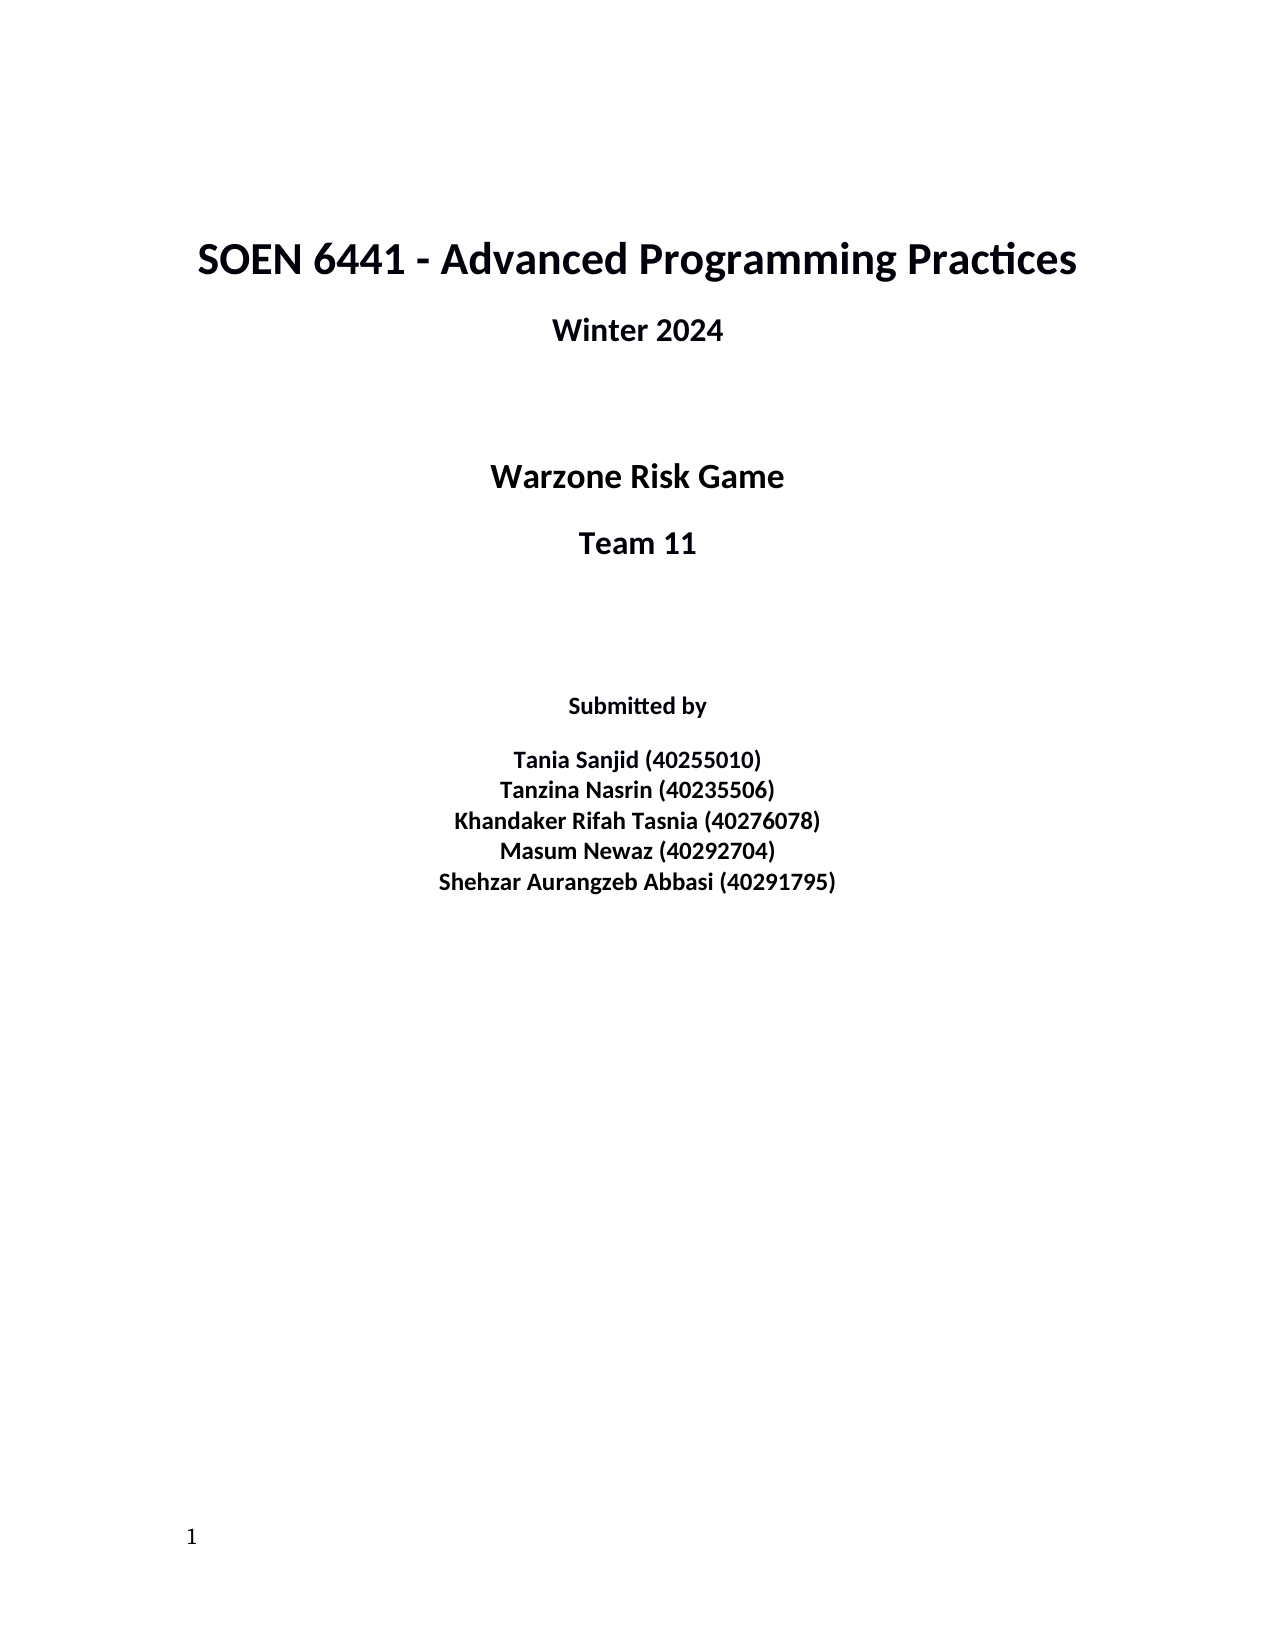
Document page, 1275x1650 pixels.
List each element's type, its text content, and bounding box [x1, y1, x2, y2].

text Masum Newaz (40292704) [187, 835, 1087, 866]
text Khandaker Rifah Tasnia (40276078) [187, 805, 1087, 835]
text Tanzina Nasrin (40235506) [187, 774, 1087, 805]
text Shehzar Aurangzeb Abbasi (40291795) [187, 866, 1087, 896]
text SOEN 6441 - Advanced Programming Practices [187, 230, 1087, 286]
text Tania Sanjid (40255010) [187, 744, 1087, 774]
text Winter 2024 [187, 309, 1087, 350]
text Warzone Risk Game [187, 373, 1087, 497]
text Team 11 [187, 522, 1087, 563]
text Submitted by [187, 650, 1087, 721]
